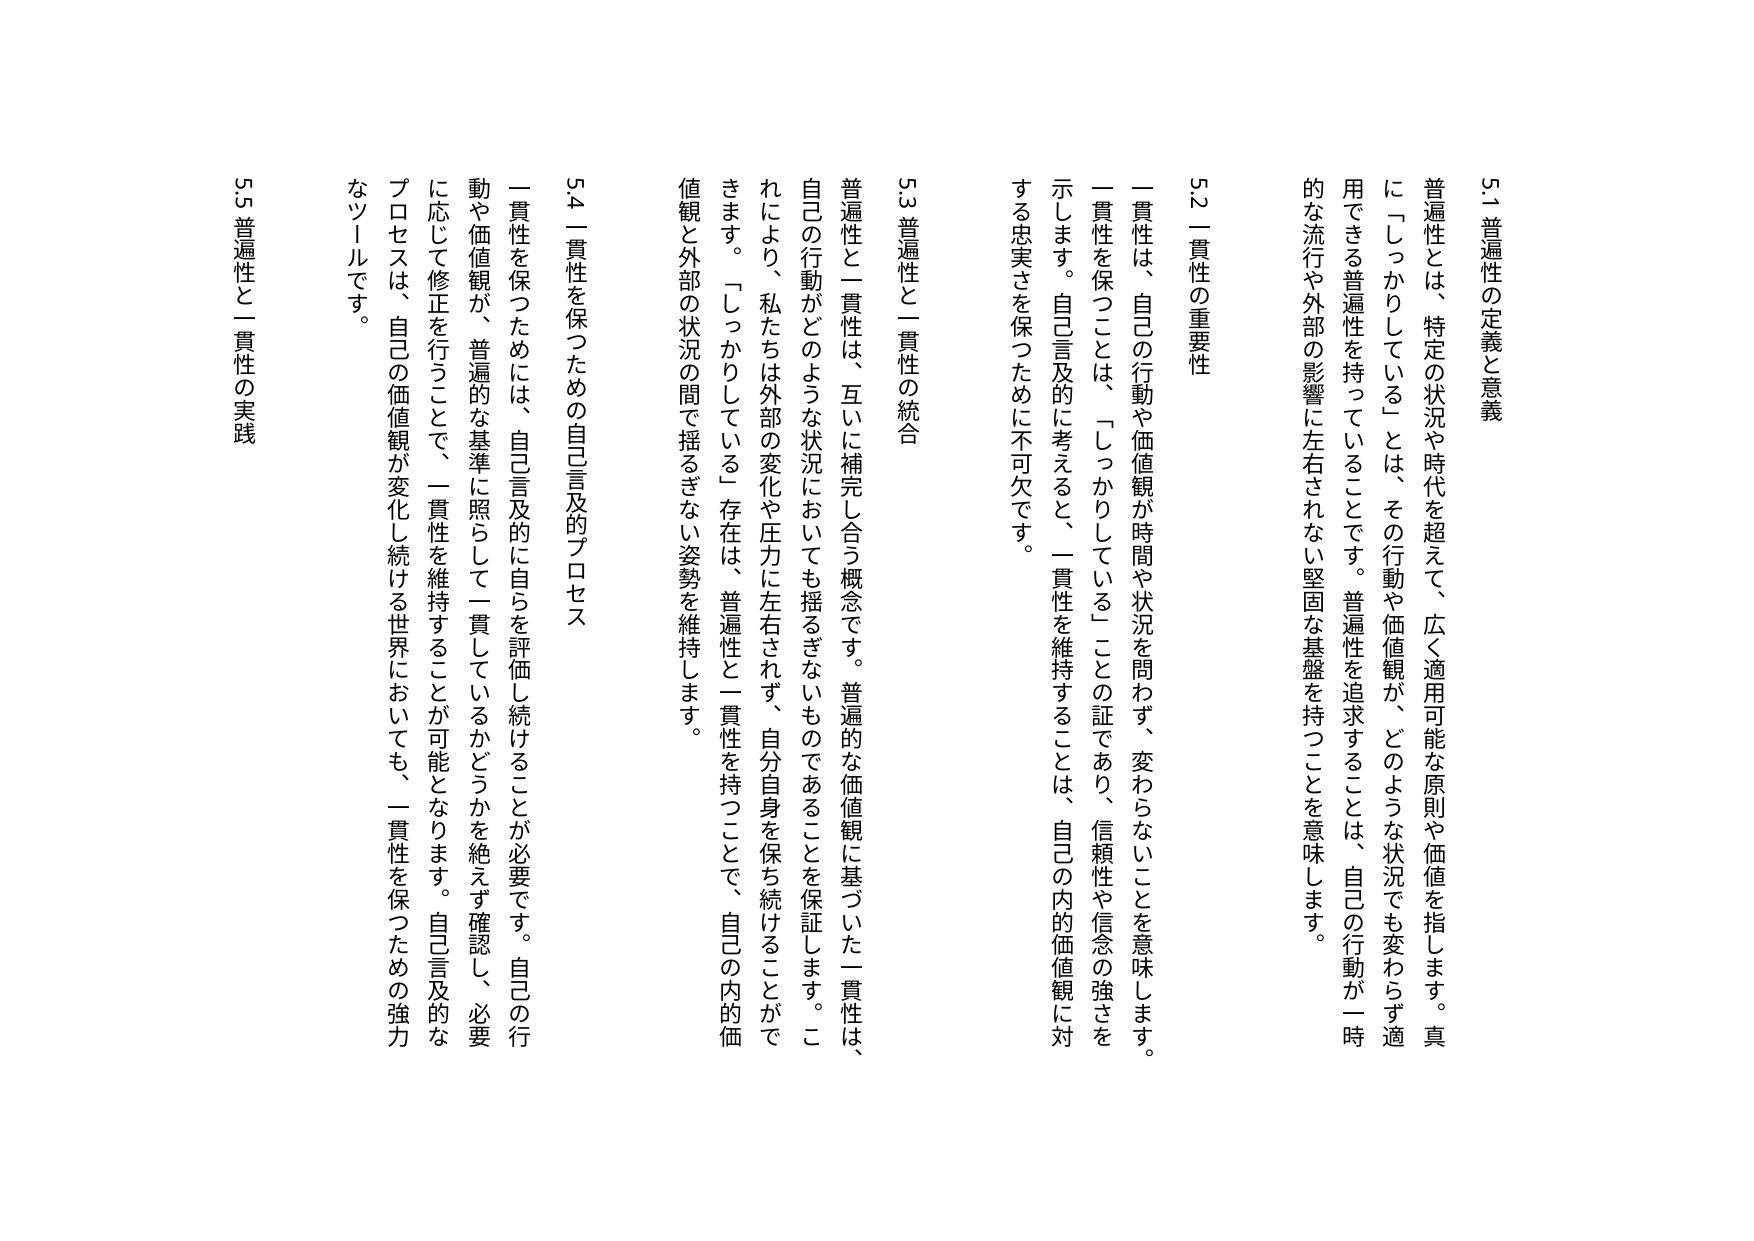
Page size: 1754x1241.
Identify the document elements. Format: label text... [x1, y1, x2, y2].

text 普遍性とは、特定の状況や時代を超えて、広く適用可能な原則や価値を指します。真に「しっかりしている」とは、その行動や価値観が、どのような状況でも変わらず適用できる普遍性を持っていることです。普遍性を追求することは、自己の行動が一時的な流行や外部の影響に左右されない堅固な基盤を持つことを意味します。 [1294, 177, 1453, 1063]
text 5.3 普遍性と一貫性の統合 [890, 177, 927, 1063]
text 5.2 一貫性の重要性 [1181, 177, 1219, 1063]
text 5.5 普遍性と一貫性の実践 [226, 177, 263, 1063]
text 普遍性と一貫性は、互いに補完し合う概念です。普遍的な価値観に基づいた一貫性は、自己の行動がどのような状況においても揺るぎないものであることを保証します。これにより、私たちは外部の変化や圧力に左右されず、自分自身を保ち続けることができます。「しっかりしている」存在は、普遍性と一貫性を持つことで、自己の内的価値観と外部の状況の間で揺るぎない姿勢を維持します。 [671, 177, 870, 1063]
text 5.1 普遍性の定義と意義 [1473, 177, 1510, 1063]
text 5.4 一貫性を保つための自己言及的プロセス [558, 177, 595, 1063]
text 一貫性は、自己の行動や価値観が時間や状況を問わず、変わらないことを意味します。一貫性を保つことは、「しっかりしている」ことの証であり、信頼性や信念の強さを示します。自己言及的に考えると、一貫性を維持することは、自己の内的価値観に対する忠実さを保つために不可欠です。 [1003, 177, 1162, 1063]
text 一貫性を保つためには、自己言及的に自らを評価し続けることが必要です。自己の行動や価値観が、普遍的な基準に照らして一貫しているかどうかを絶えず確認し、必要に応じて修正を行うことで、一貫性を維持することが可能となります。自己言及的なプロセスは、自己の価値観が変化し続ける世界においても、一貫性を保つための強力なツールです。 [339, 177, 538, 1063]
